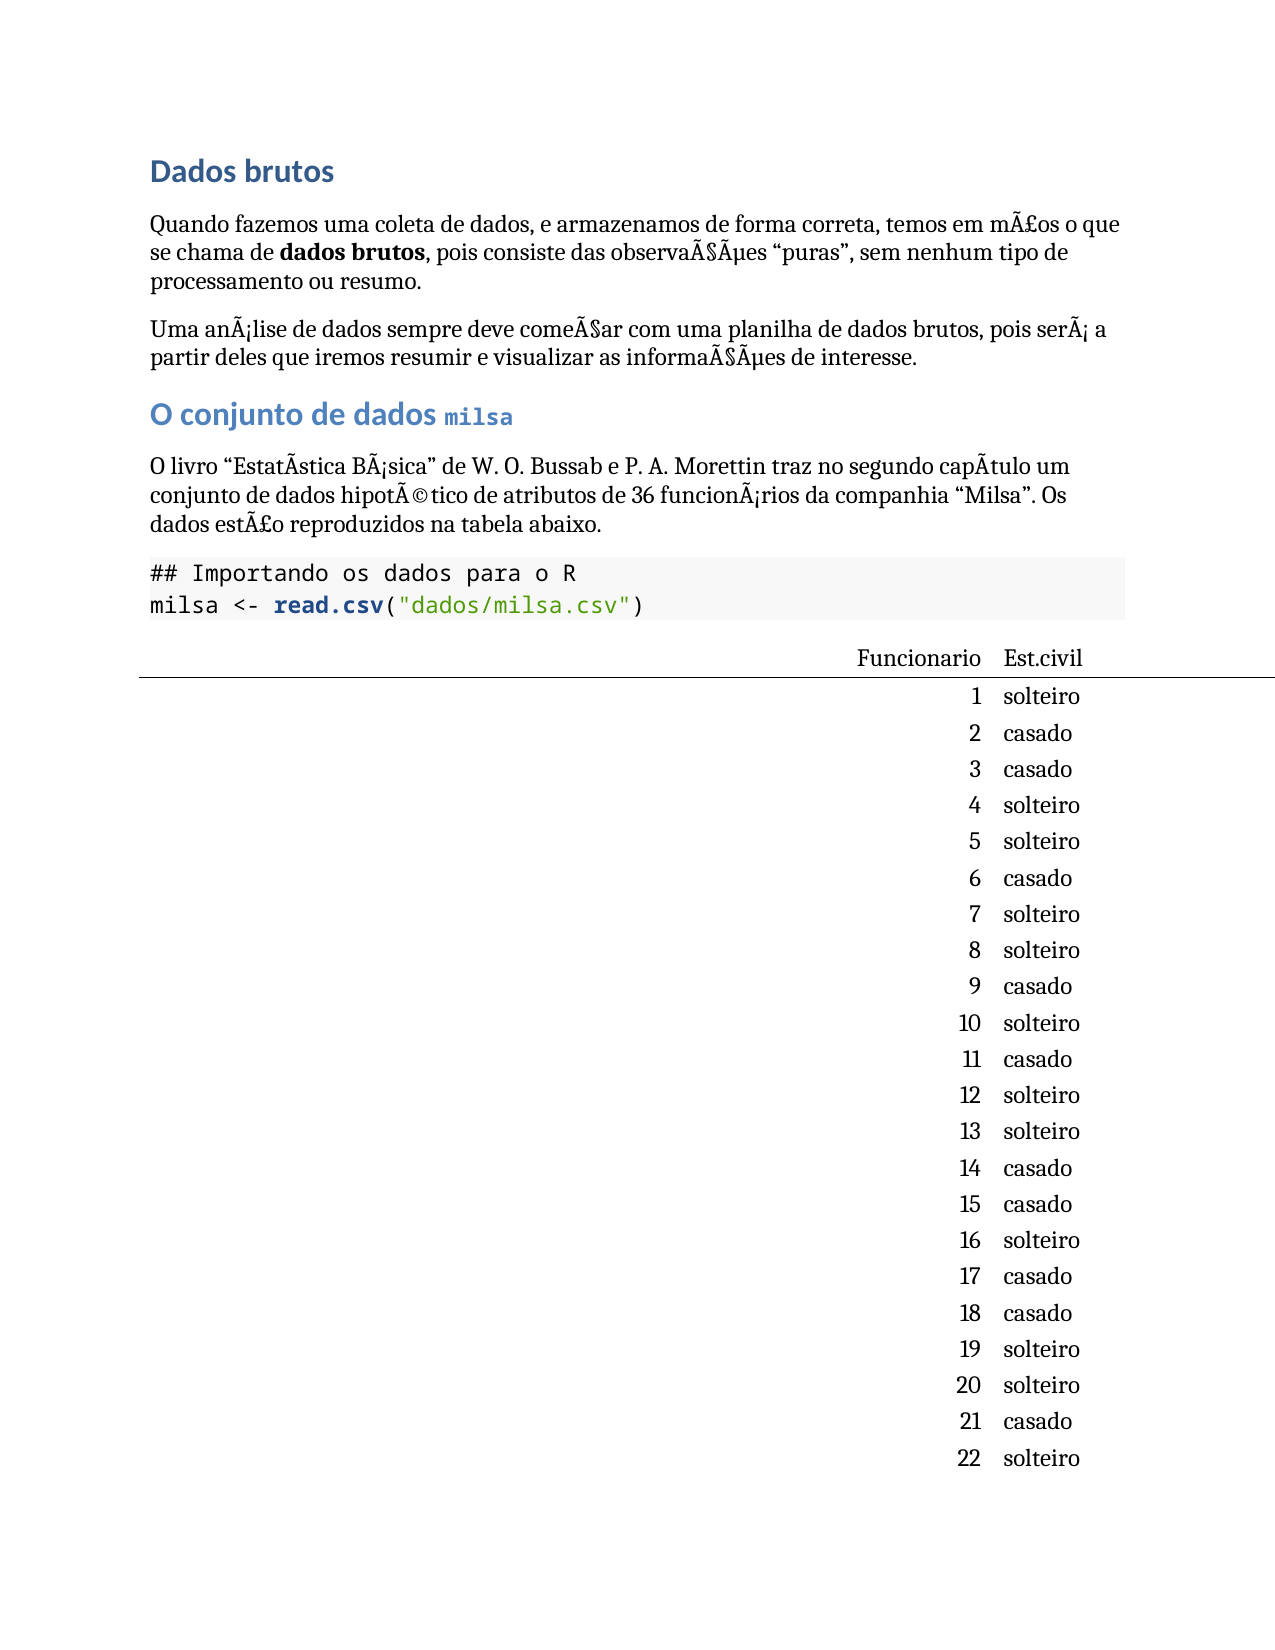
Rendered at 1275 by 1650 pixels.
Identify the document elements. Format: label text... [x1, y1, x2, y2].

table_cell casado [992, 969, 1275, 1005]
table_cell 21 [139, 1404, 992, 1440]
table_cell 7 [139, 896, 992, 932]
table_cell 14 [139, 1150, 992, 1186]
table_cell 20 [139, 1367, 992, 1403]
table_cell casado [992, 715, 1275, 751]
table_cell 5 [139, 824, 992, 860]
table_cell casado [992, 1404, 1275, 1440]
table_cell 3 [139, 751, 992, 787]
table_cell 15 [139, 1186, 992, 1222]
text O livro “EstatÃ­stica BÃ¡sica” de W. O. Bussab e P. A. Morettin traz no segundo capÃ­tulo um conjunto de dados hipotÃ©tico de atributos de 36 funcionÃ¡rios da companhia “Milsa”. Os dados estÃ£o reproduzidos na tabela abaixo. [150, 452, 1125, 538]
table_cell 19 [139, 1331, 992, 1367]
table_cell casado [992, 1186, 1275, 1222]
table_cell casado [992, 751, 1275, 787]
table_cell solteiro [992, 1331, 1275, 1367]
text Quando fazemos uma coleta de dados, e armazenamos de forma correta, temos em mÃ£os o que se chama de dados brutos, pois consiste das observaÃ§Ãµes “puras”, sem nenhum tipo de processamento ou resumo. [150, 209, 1125, 296]
table_cell solteiro [992, 932, 1275, 968]
text ## Importando os dados para o R milsa <- read.csv("dados/milsa.csv") [150, 557, 1125, 620]
table_cell solteiro [992, 1222, 1275, 1258]
text Uma anÃ¡lise de dados sempre deve comeÃ§ar com uma planilha de dados brutos, pois serÃ¡ a partir deles que iremos resumir e visualizar as informaÃ§Ãµes de interesse. [150, 314, 1125, 372]
table_cell solteiro [992, 1077, 1275, 1113]
table_cell 13 [139, 1114, 992, 1150]
table_cell casado [992, 1041, 1275, 1077]
subtitle Dados brutos [150, 150, 1125, 191]
table_cell casado [992, 860, 1275, 896]
table_cell 1 [139, 678, 992, 715]
table_cell solteiro [992, 1005, 1275, 1041]
table_cell 9 [139, 969, 992, 1005]
subtitle O conjunto de dados milsa [150, 393, 1125, 433]
table_cell solteiro [992, 1114, 1275, 1150]
table_cell solteiro [992, 678, 1275, 715]
table_cell 12 [139, 1077, 992, 1113]
table_cell 4 [139, 787, 992, 823]
table_cell solteiro [992, 787, 1275, 823]
table_cell casado [992, 1150, 1275, 1186]
table_cell 18 [139, 1295, 992, 1331]
table_cell 6 [139, 860, 992, 896]
table_cell casado [992, 1295, 1275, 1331]
table_cell 17 [139, 1259, 992, 1295]
table_header Est.civil [992, 641, 1275, 677]
table_cell solteiro [992, 1367, 1275, 1403]
table_cell 11 [139, 1041, 992, 1077]
table_cell casado [992, 1259, 1275, 1295]
table_header Funcionario [139, 641, 992, 677]
table_cell 16 [139, 1222, 992, 1258]
table_cell 22 [139, 1440, 992, 1476]
table_cell 2 [139, 715, 992, 751]
table_cell solteiro [992, 1440, 1275, 1476]
table_cell 8 [139, 932, 992, 968]
table_cell solteiro [992, 896, 1275, 932]
table_cell 10 [139, 1005, 992, 1041]
table_cell solteiro [992, 824, 1275, 860]
